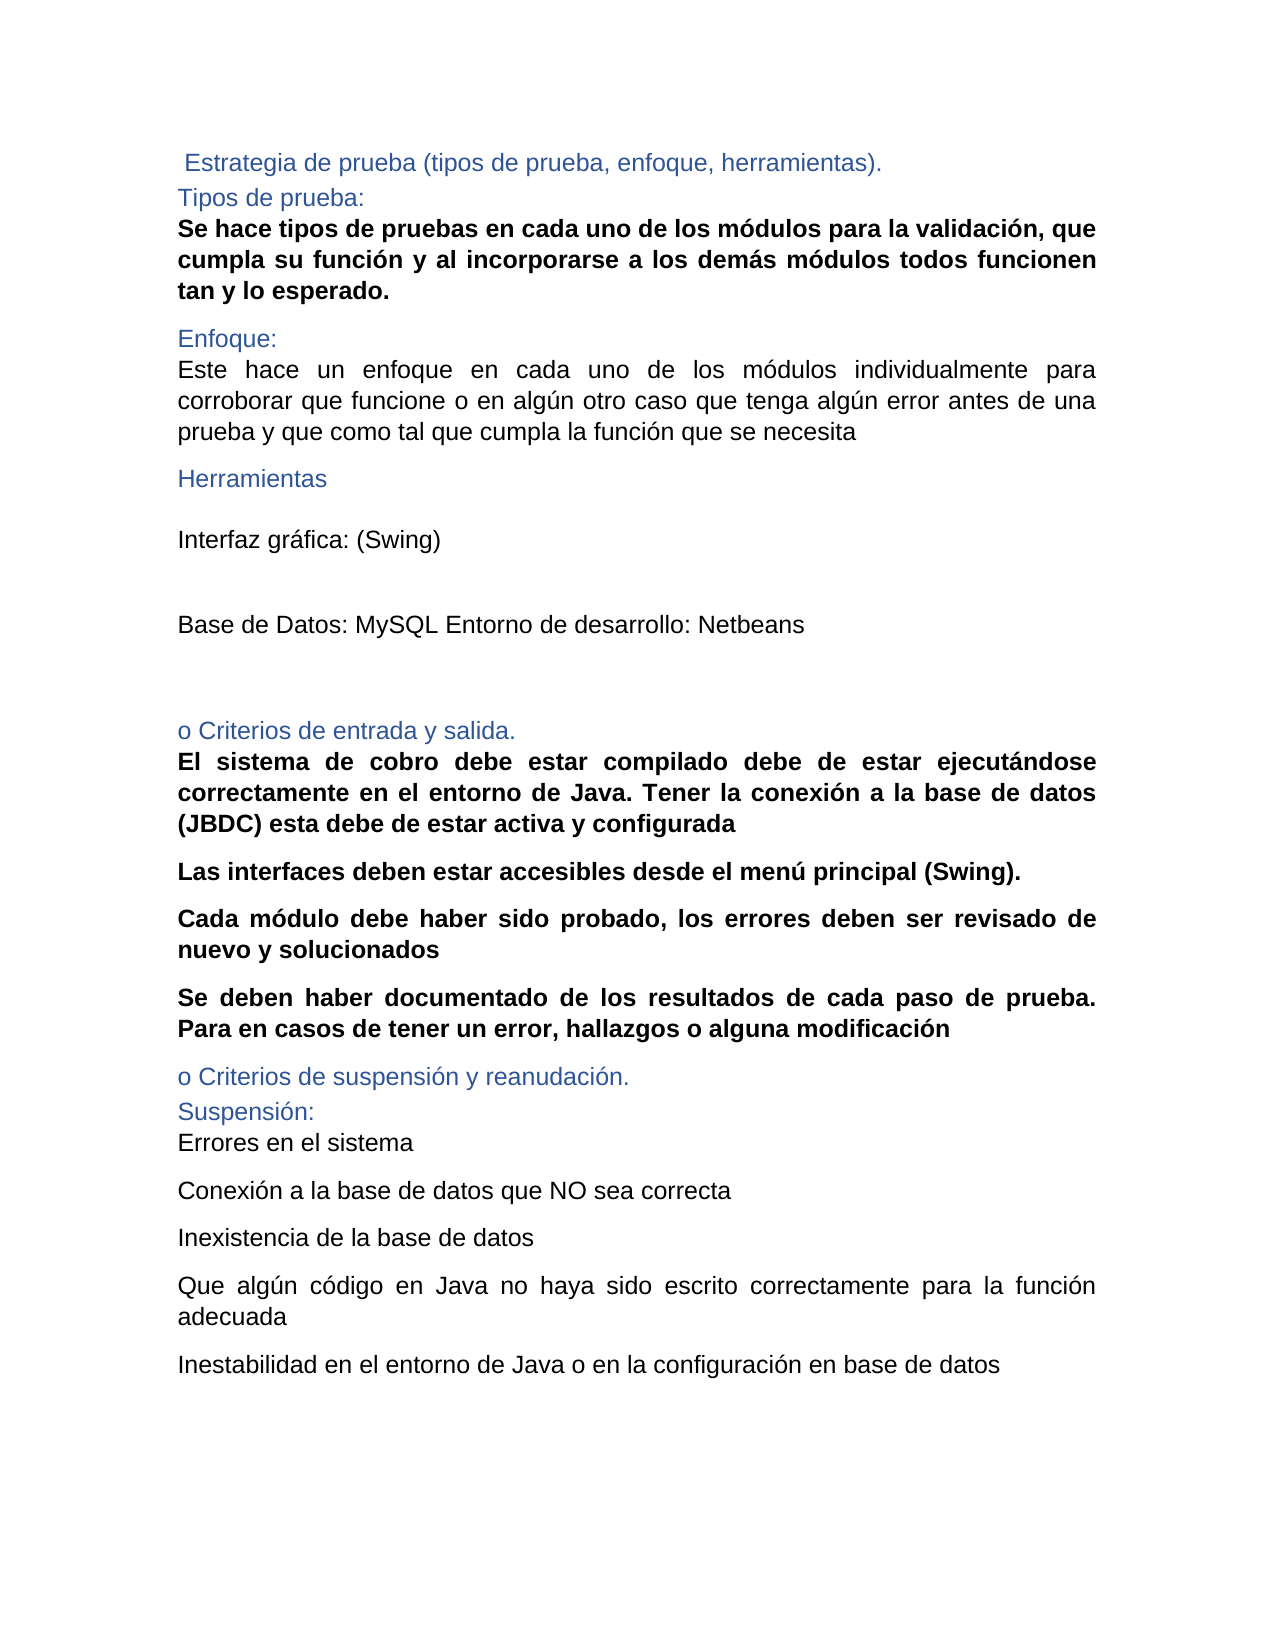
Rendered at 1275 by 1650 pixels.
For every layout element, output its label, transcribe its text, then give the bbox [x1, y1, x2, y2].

text Se deben haber documentado de los resultados de cada paso de prueba. Para en casos de tener un error, hallazgos o alguna modificación [177, 983, 1098, 1043]
subtitle Tipos de prueba: [177, 183, 1098, 212]
subtitle o Criterios de entrada y salida. [177, 716, 1098, 744]
text Que algún código en Java no haya sido escrito correctamente para la función adecuada [177, 1271, 1098, 1331]
subtitle Enfoque: [177, 324, 1098, 352]
text Interfaz gráfica: (Swing) [177, 525, 1098, 553]
subtitle Estrategia de prueba (tipos de prueba, enfoque, herramientas). [177, 148, 1098, 176]
text Cada módulo debe haber sido probado, los errores deben ser revisado de nuevo y solucionados [177, 904, 1098, 964]
text Conexión a la base de datos que NO sea correcta [177, 1176, 1098, 1204]
text Las interfaces deben estar accesibles desde el menú principal (Swing). [177, 857, 1098, 885]
subtitle o Criterios de suspensión y reanudación. [177, 1062, 1098, 1091]
text El sistema de cobro debe estar compilado debe de estar ejecutándose correctamente en el entorno de Java. Tener la conexión a la base de datos (JBDC) esta debe de estar activa y configurada [177, 747, 1098, 838]
text Errores en el sistema [177, 1128, 1098, 1157]
subtitle Herramientas [177, 464, 1098, 493]
text Base de Datos: MySQL Entorno de desarrollo: Netbeans [177, 583, 1098, 639]
text Se hace tipos de pruebas en cada uno de los módulos para la validación, que cumpla su función y al incorporarse a los demás módulos todos funcionen tan y lo esperado. [177, 214, 1098, 305]
text Inexistencia de la base de datos [177, 1223, 1098, 1252]
text Este hace un enfoque en cada uno de los módulos individualmente para corroborar que funcione o en algún otro caso que tenga algún error antes de una prueba y que como tal que cumpla la función que se necesita [177, 355, 1098, 446]
subtitle Suspensión: [177, 1097, 1098, 1126]
text Inestabilidad en el entorno de Java o en la configuración en base de datos [177, 1350, 1098, 1379]
